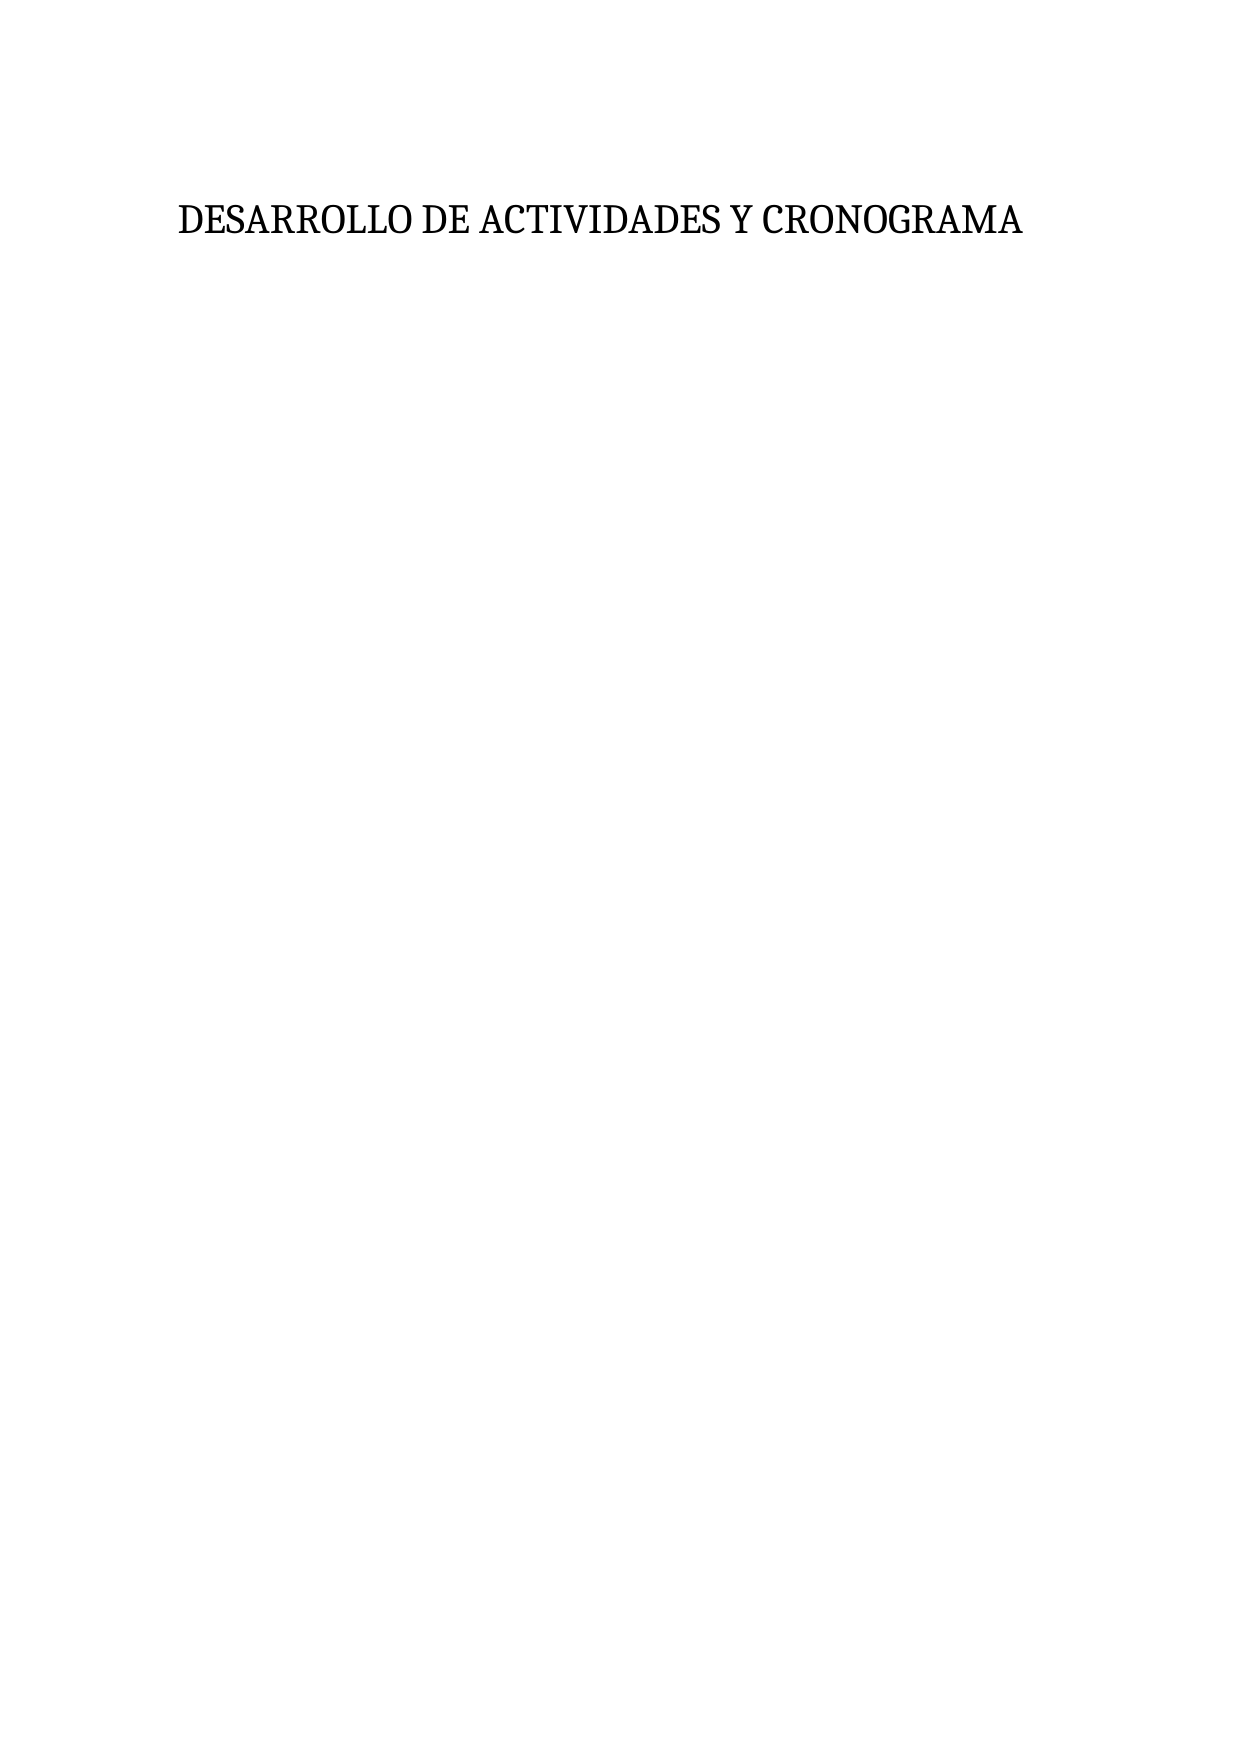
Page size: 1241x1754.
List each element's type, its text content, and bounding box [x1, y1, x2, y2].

text DESARROLLO DE ACTIVIDADES Y CRONOGRAMA [177, 196, 1063, 243]
